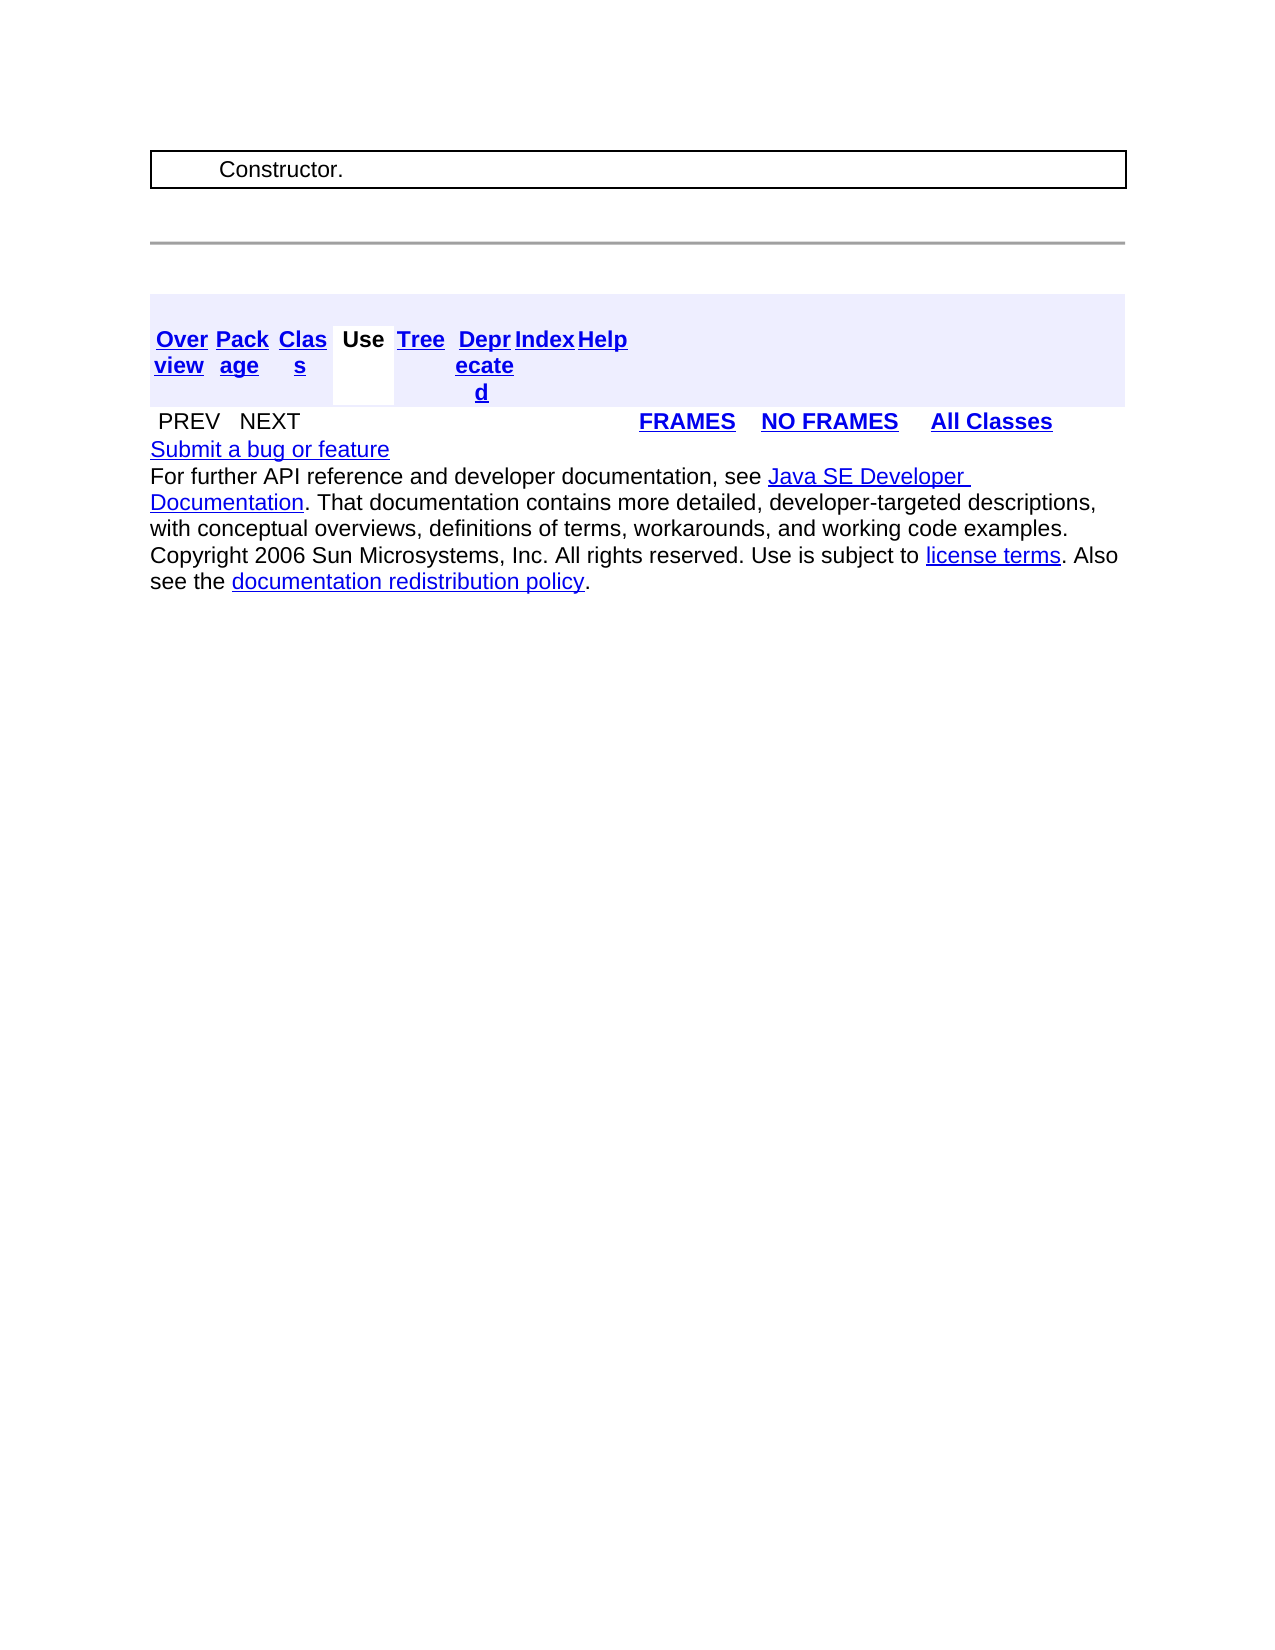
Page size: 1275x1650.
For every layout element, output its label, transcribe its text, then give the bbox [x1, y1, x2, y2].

table_cell PREV NEXT [150, 407, 637, 436]
table_cell FRAMES NO FRAMES All Classes [638, 407, 1125, 436]
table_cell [152, 152, 1125, 187]
text For further API reference and developer documentation, see Java SE Developer Documentation. That documentation contains more detailed, developer-targeted descriptions, with conceptual overviews, definitions of terms, workarounds, and working code examples. [150, 463, 1125, 542]
text Copyright 2006 Sun Microsystems, Inc. All rights reserved. Use is subject to license terms. Also see the documentation redistribution policy. [150, 542, 1125, 594]
table_header [150, 294, 1125, 407]
text Submit a bug or feature [150, 436, 1125, 463]
